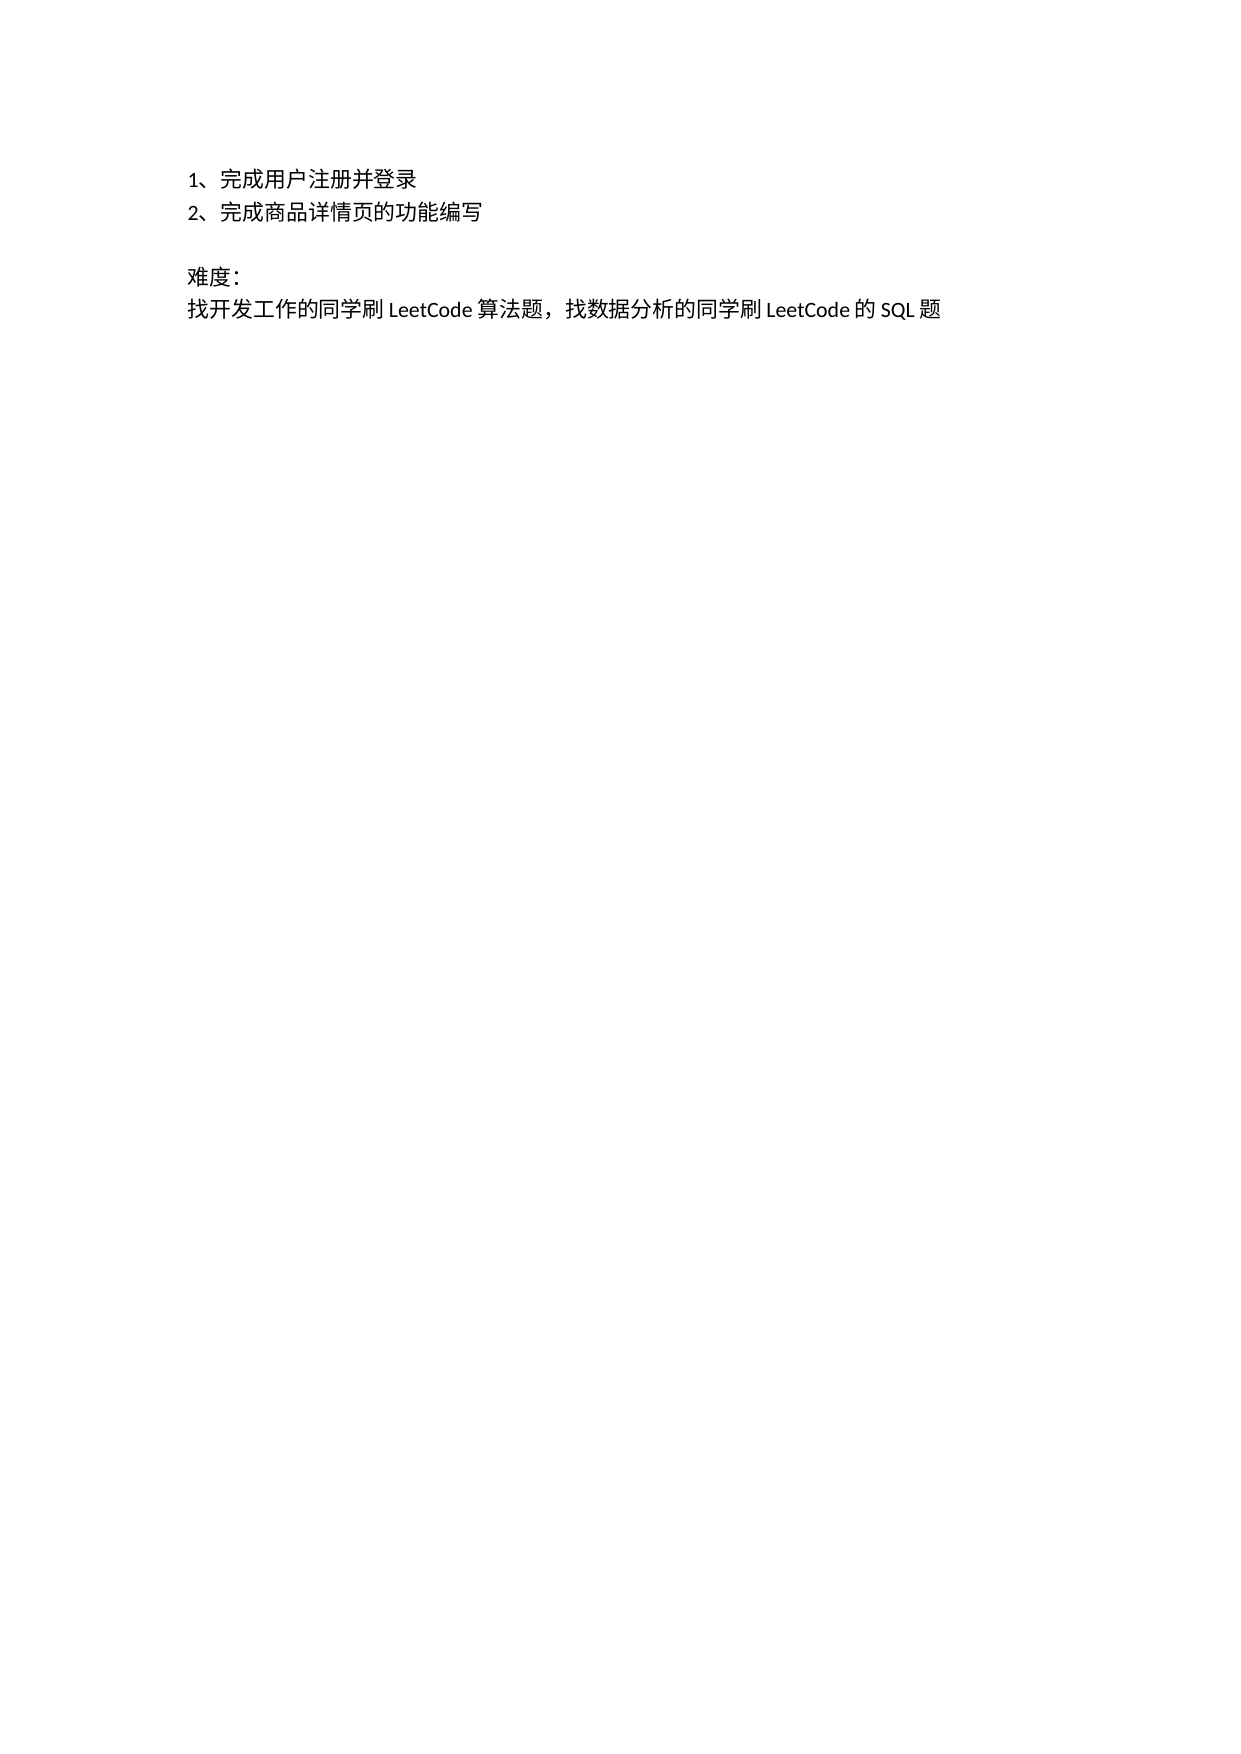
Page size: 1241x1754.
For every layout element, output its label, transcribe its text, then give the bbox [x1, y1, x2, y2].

list 难度： [187, 259, 1053, 292]
list 完成商品详情页的功能编写 [187, 194, 1053, 227]
list 找开发工作的同学刷LeetCode 算法题，找数据分析的同学刷LeetCode的SQL题 [187, 292, 1053, 324]
list 完成用户注册并登录 [187, 162, 1053, 194]
